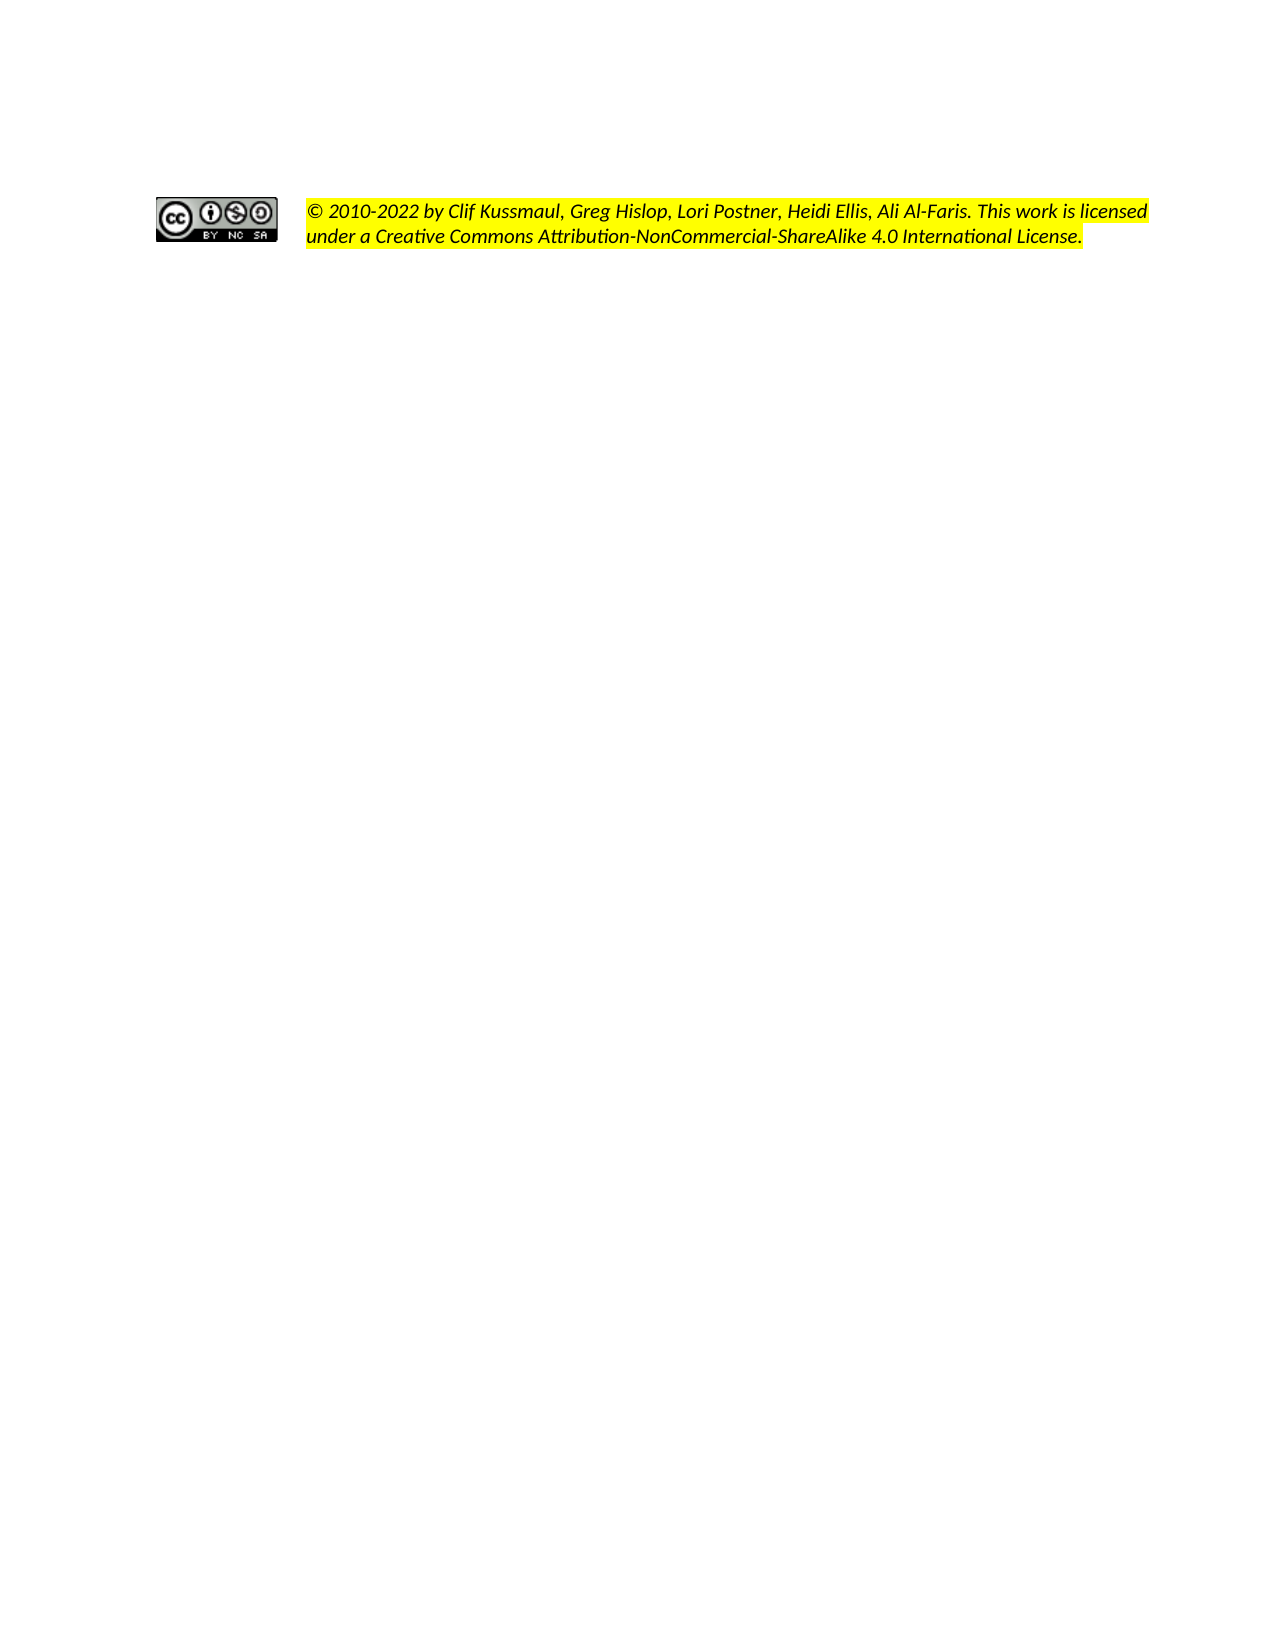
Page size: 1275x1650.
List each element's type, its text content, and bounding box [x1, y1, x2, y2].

table_header © 2010-2022 by Clif Kussmaul, Greg Hislop, Lori Postner, Heidi Ellis, Ali Al-Faris. This work is licensed under a Creative Commons Attribution-NonCommercial-ShareAlike 4.0 International License. [300, 192, 1200, 255]
picture [156, 197, 278, 242]
table_header [150, 192, 300, 255]
